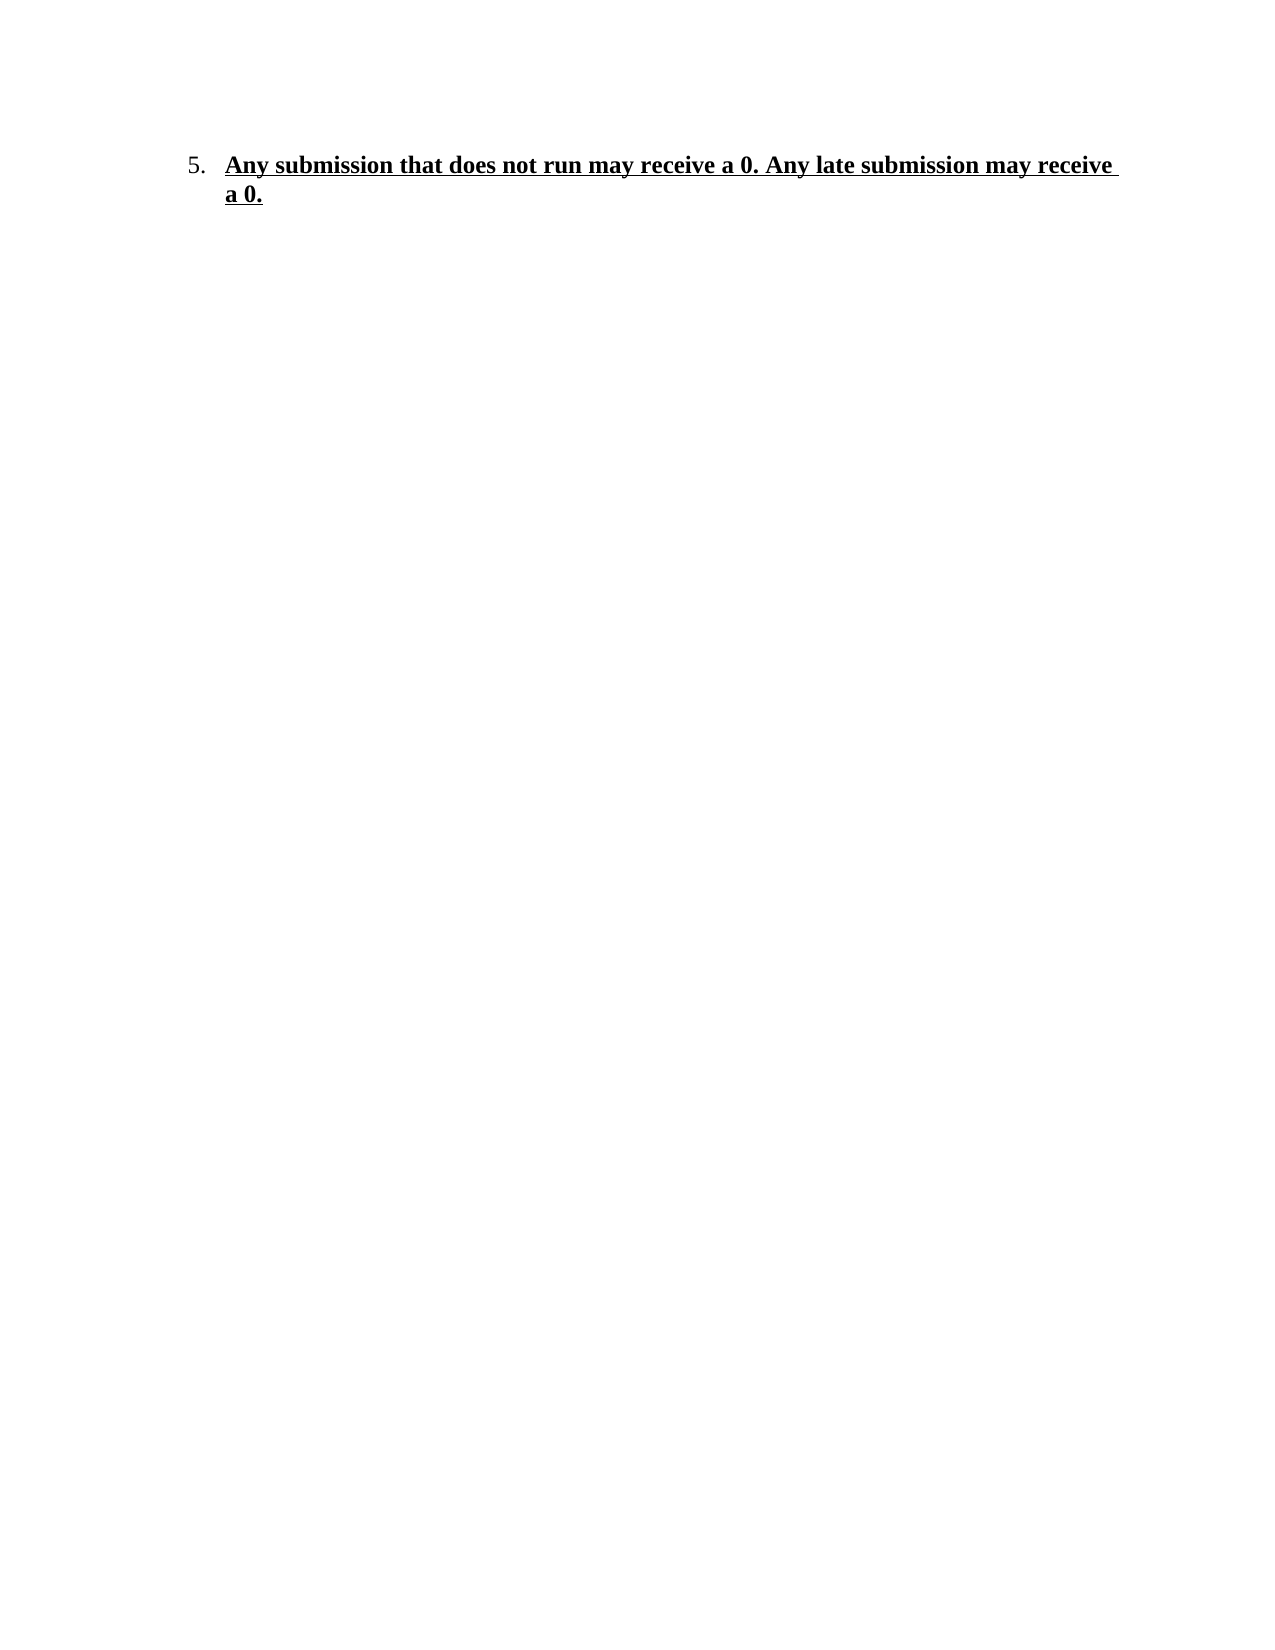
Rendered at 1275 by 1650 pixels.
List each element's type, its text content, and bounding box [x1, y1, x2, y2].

text 4. There should be no warnings or errors when compiling and running your code. [187, 150, 1125, 179]
text 5. Any submission that does not run may receive a 0. Any late submission may receive a 0. [187, 179, 1125, 236]
